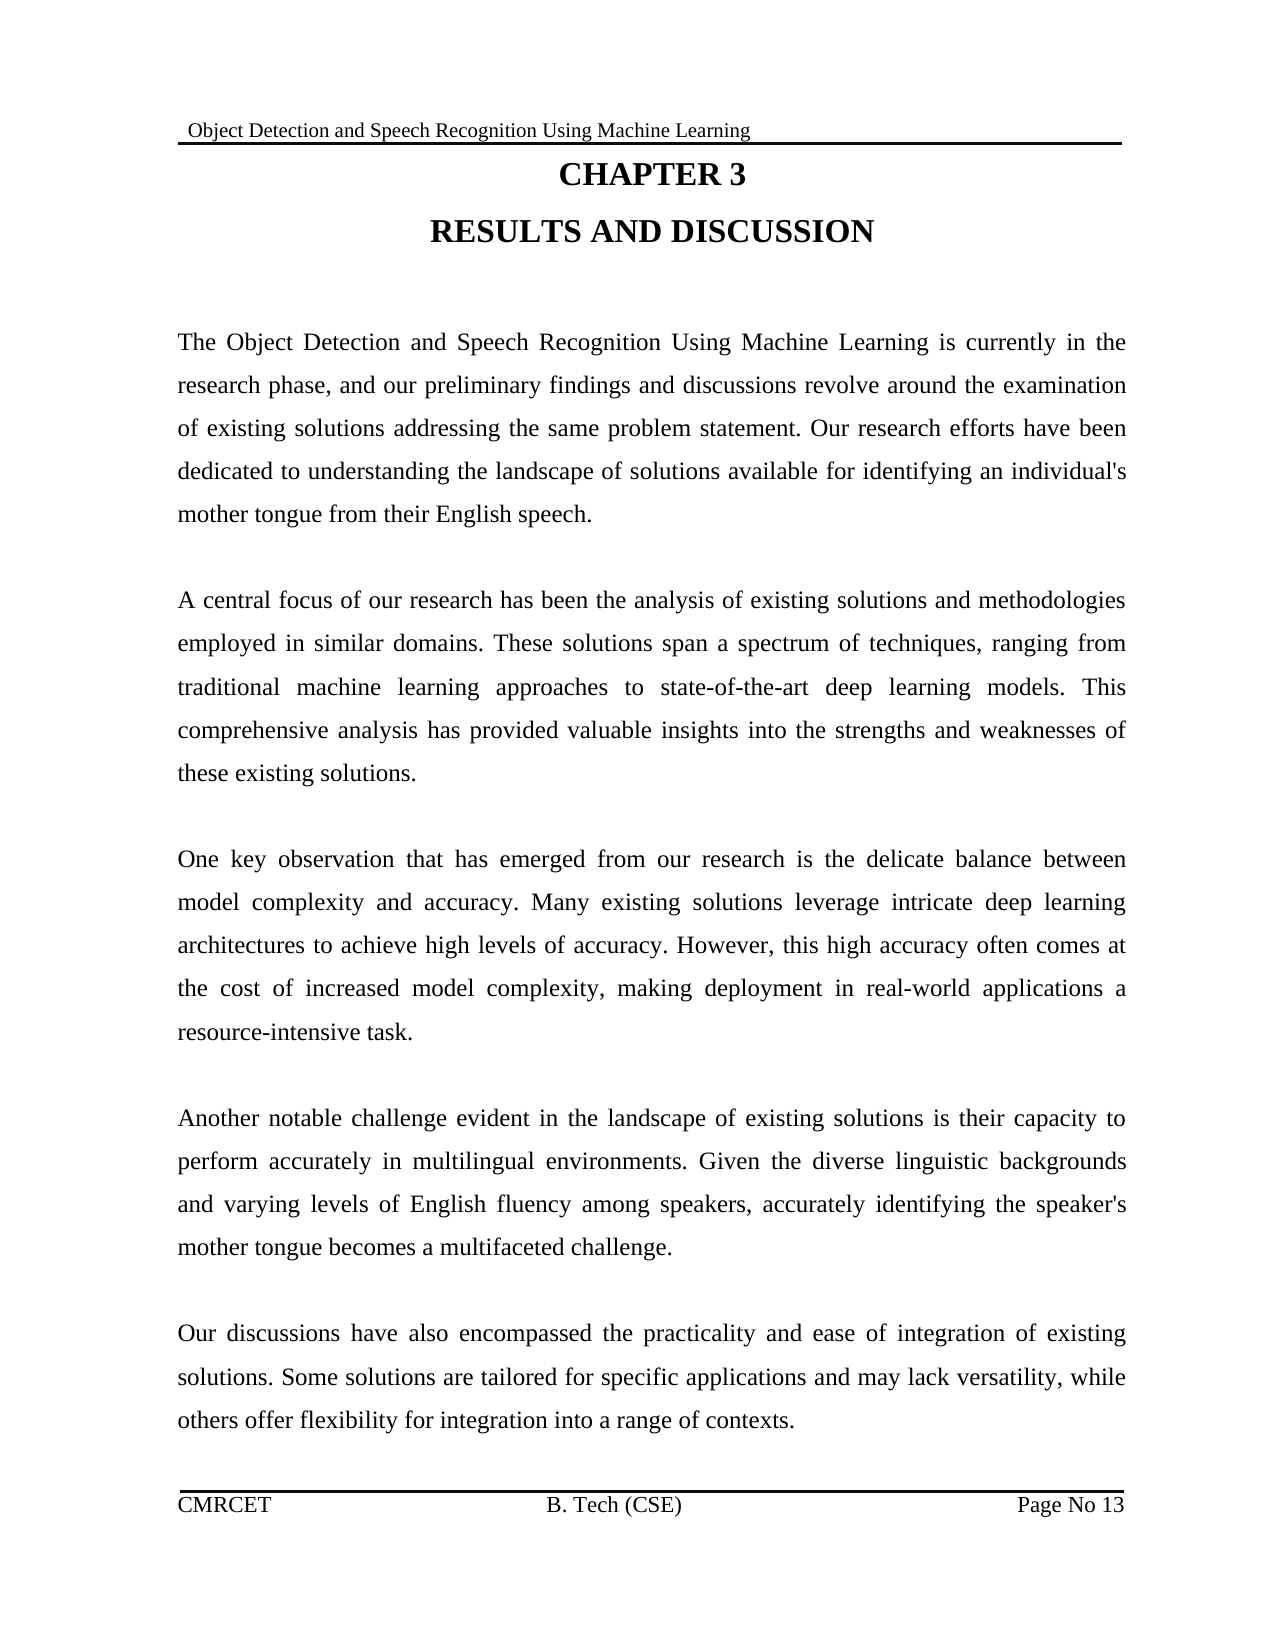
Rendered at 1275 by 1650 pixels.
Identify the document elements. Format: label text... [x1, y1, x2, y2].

text CHAPTER 3 [177, 154, 1127, 192]
text The Object Detection and Speech Recognition Using Machine Learning is currently in the research phase, and our preliminary findings and discussions revolve around the examination of existing solutions addressing the same problem statement. Our research efforts have been dedicated to understanding the landscape of solutions available for identifying an individual's mother tongue from their English speech. [177, 327, 1127, 528]
text Our discussions have also encompassed the practicality and ease of integration of existing solutions. Some solutions are tailored for specific applications and may lack versatility, while others offer flexibility for integration into a range of contexts. [177, 1318, 1127, 1433]
text Object Detection and Speech Recognition Using Machine Learning [177, 118, 1127, 142]
text One key observation that has emerged from our research is the delicate balance between model complexity and accuracy. Many existing solutions leverage intricate deep learning architectures to achieve high levels of accuracy. However, this high accuracy often comes at the cost of increased model complexity, making deployment in real-world applications a resource-intensive task. [177, 844, 1127, 1045]
text CMRCET B. Tech (CSE) Page No 13 [177, 1491, 1127, 1517]
text A central focus of our research has been the analysis of existing solutions and methodologies employed in similar domains. These solutions span a spectrum of techniques, ranging from traditional machine learning approaches to state-of-the-art deep learning models. This comprehensive analysis has provided valuable insights into the strengths and weaknesses of these existing solutions. [177, 585, 1127, 787]
text RESULTS AND DISCUSSION [177, 212, 1127, 250]
text Another notable challenge evident in the landscape of existing solutions is their capacity to perform accurately in multilingual environments. Given the diverse linguistic backgrounds and varying levels of English fluency among speakers, accurately identifying the speaker's mother tongue becomes a multifaceted challenge. [177, 1103, 1127, 1261]
